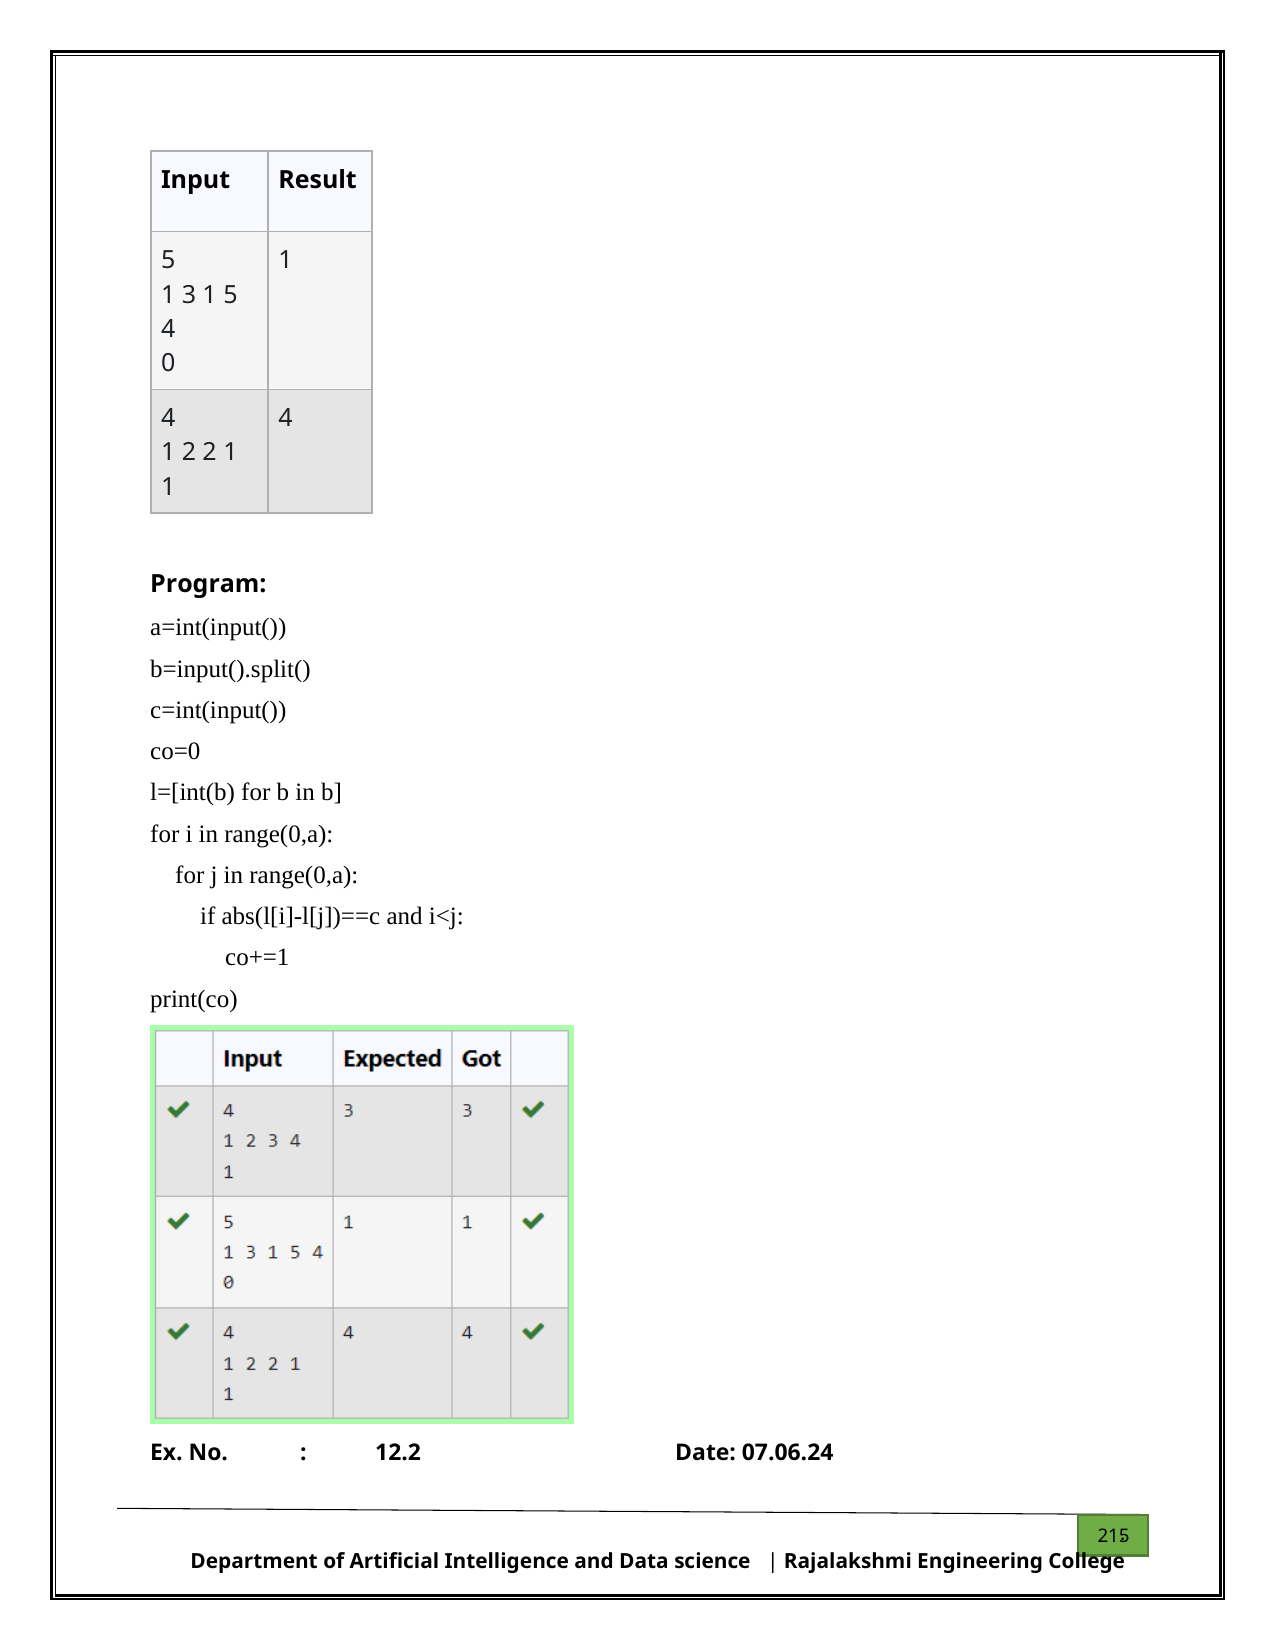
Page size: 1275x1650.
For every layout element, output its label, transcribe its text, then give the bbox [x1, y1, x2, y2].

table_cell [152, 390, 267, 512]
text Program: [150, 566, 1125, 600]
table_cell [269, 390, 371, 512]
text Ex. No. : 12.2 Date: 07.06.24 [150, 1436, 1125, 1467]
text b=input().split() [150, 654, 1125, 682]
text a=int(input()) [150, 612, 1125, 641]
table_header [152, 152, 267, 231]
text if abs(l[i]-l[j])==c and i<j: [150, 901, 1125, 930]
text co+=1 [150, 942, 1125, 971]
picture [150, 1025, 574, 1424]
text for i in range(0,a): [150, 819, 1125, 847]
text print(co) [150, 984, 1125, 1012]
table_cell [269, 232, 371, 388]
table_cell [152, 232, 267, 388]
text co=0 [150, 736, 1125, 765]
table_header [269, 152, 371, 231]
text l=[int(b) for b in b] [150, 777, 1125, 806]
text for j in range(0,a): [150, 860, 1125, 889]
text c=int(input()) [150, 695, 1125, 724]
